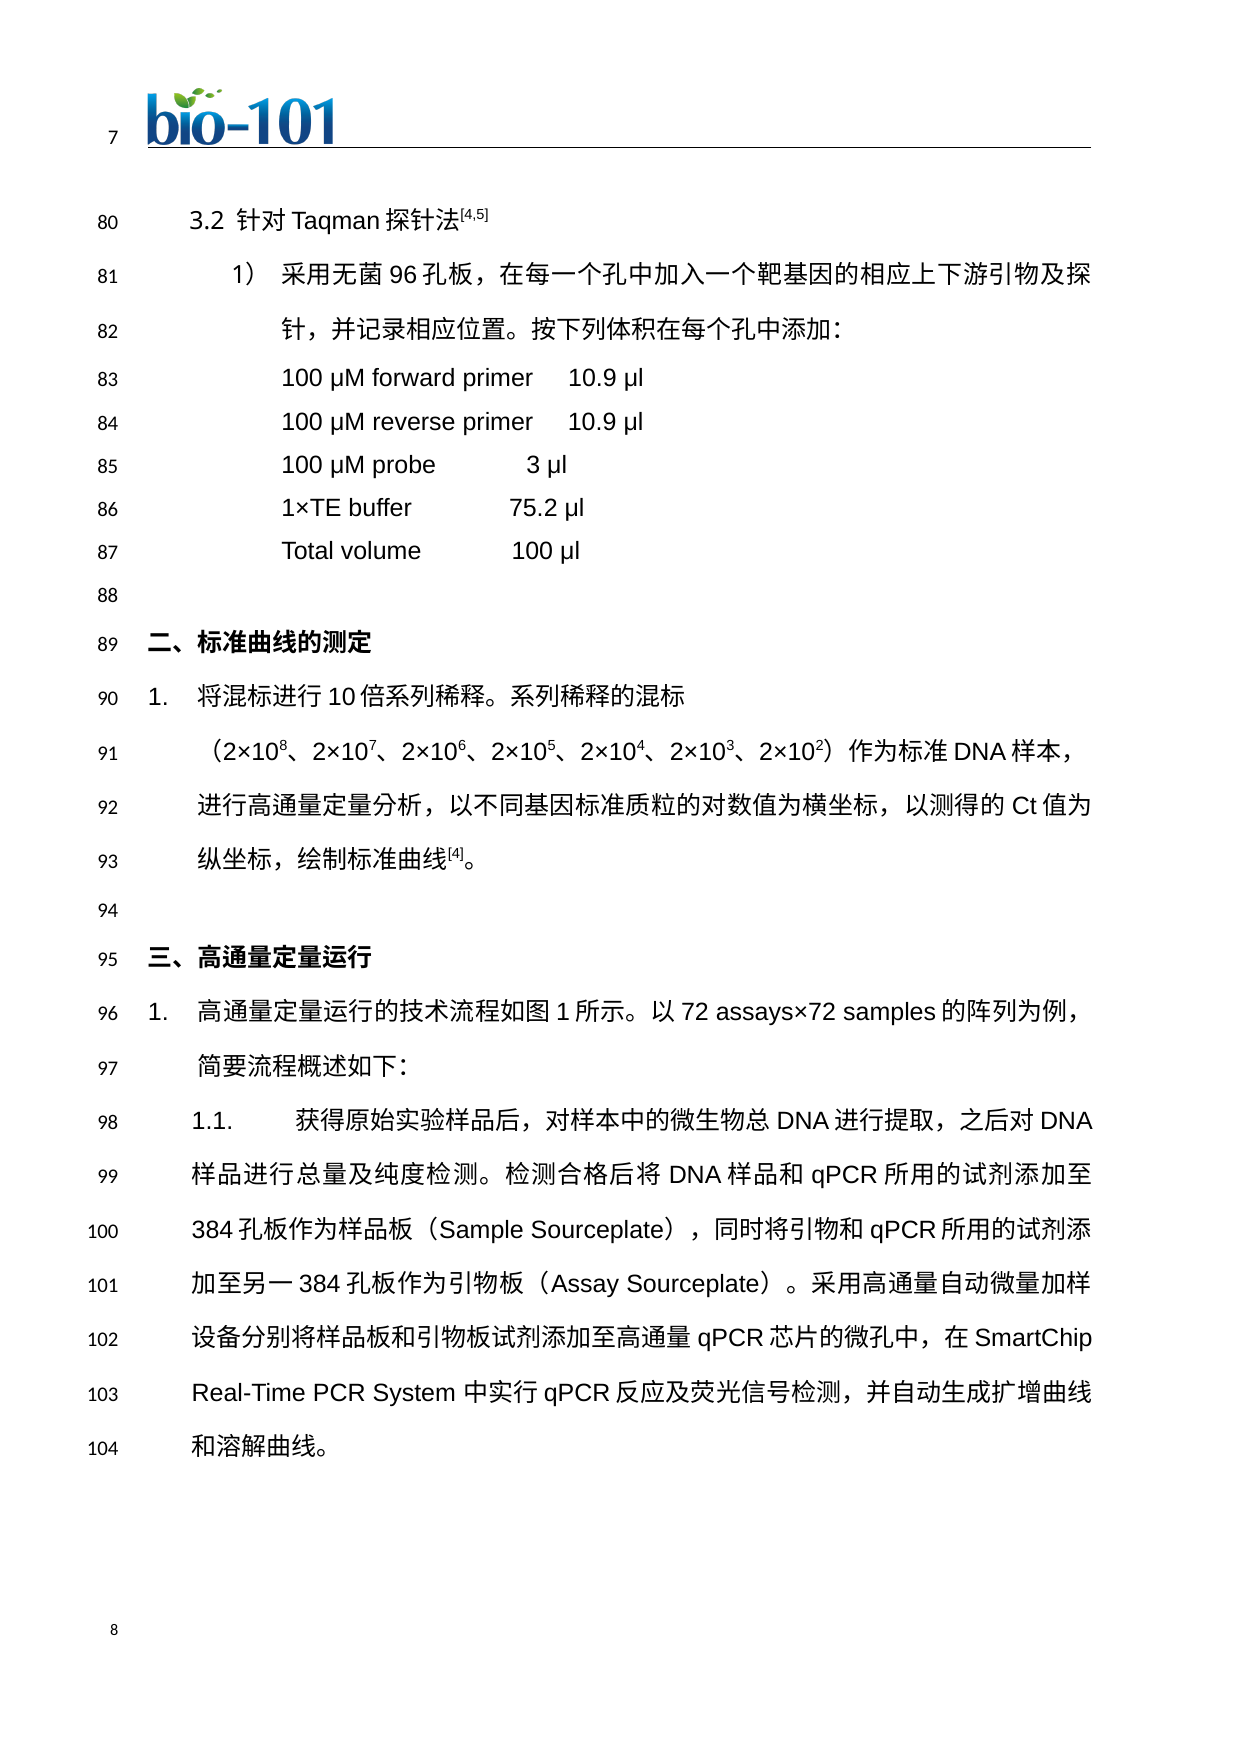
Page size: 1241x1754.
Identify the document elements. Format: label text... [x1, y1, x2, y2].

list 针对Taqman探针法[4,5] [189, 200, 1092, 237]
picture [147, 88, 333, 145]
text Total volume 100 μl [231, 536, 1092, 565]
list 标准曲线的测定 [148, 622, 1092, 658]
list 高通量定量运行的技术流程如图1所示。以72 assays×72 samples的阵列为例，简要流程概述如下： [148, 992, 1092, 1082]
list 获得原始实验样品后，对样本中的微生物总DNA进行提取，之后对DNA样品进行总量及纯度检测。检测合格后将DNA样品和qPCR所用的试剂添加至384孔板作为样品板（Sample Sourceplate），同时将引物和qPCR所用的试剂添加至另一384孔板作为引物板（Assay Sourceplate）。采用高通量自动微量加样设备分别将样品板和引物板试剂添加至高通量qPCR芯片的微孔中，在SmartChip Real-Time PCR System 中实行qPCR反应及荧光信号检测，并自动生成扩增曲线和溶解曲线。 [191, 1100, 1092, 1463]
list 采用无菌96孔板，在每一个孔中加入一个靶基因的相应上下游引物及探针，并记录相应位置。按下列体积在每个孔中添加： [231, 255, 1092, 345]
text 100 μM probe 3 μl [231, 450, 1092, 478]
text 100 μM reverse primer 10.9 μl [231, 407, 1092, 435]
list 将混标进行10倍系列稀释。系列稀释的混标（2×108、2×107、2×106、2×105、2×104、2×103、2×102）作为标准DNA样本，进行高通量定量分析，以不同基因标准质粒的对数值为横坐标，以测得的Ct值为纵坐标，绘制标准曲线[4]。 [148, 677, 1092, 876]
text 1×TE buffer 75.2 μl [231, 493, 1092, 522]
text 100 μM forward primer 10.9 μl [231, 363, 1092, 392]
list 高通量定量运行 [148, 937, 1092, 973]
